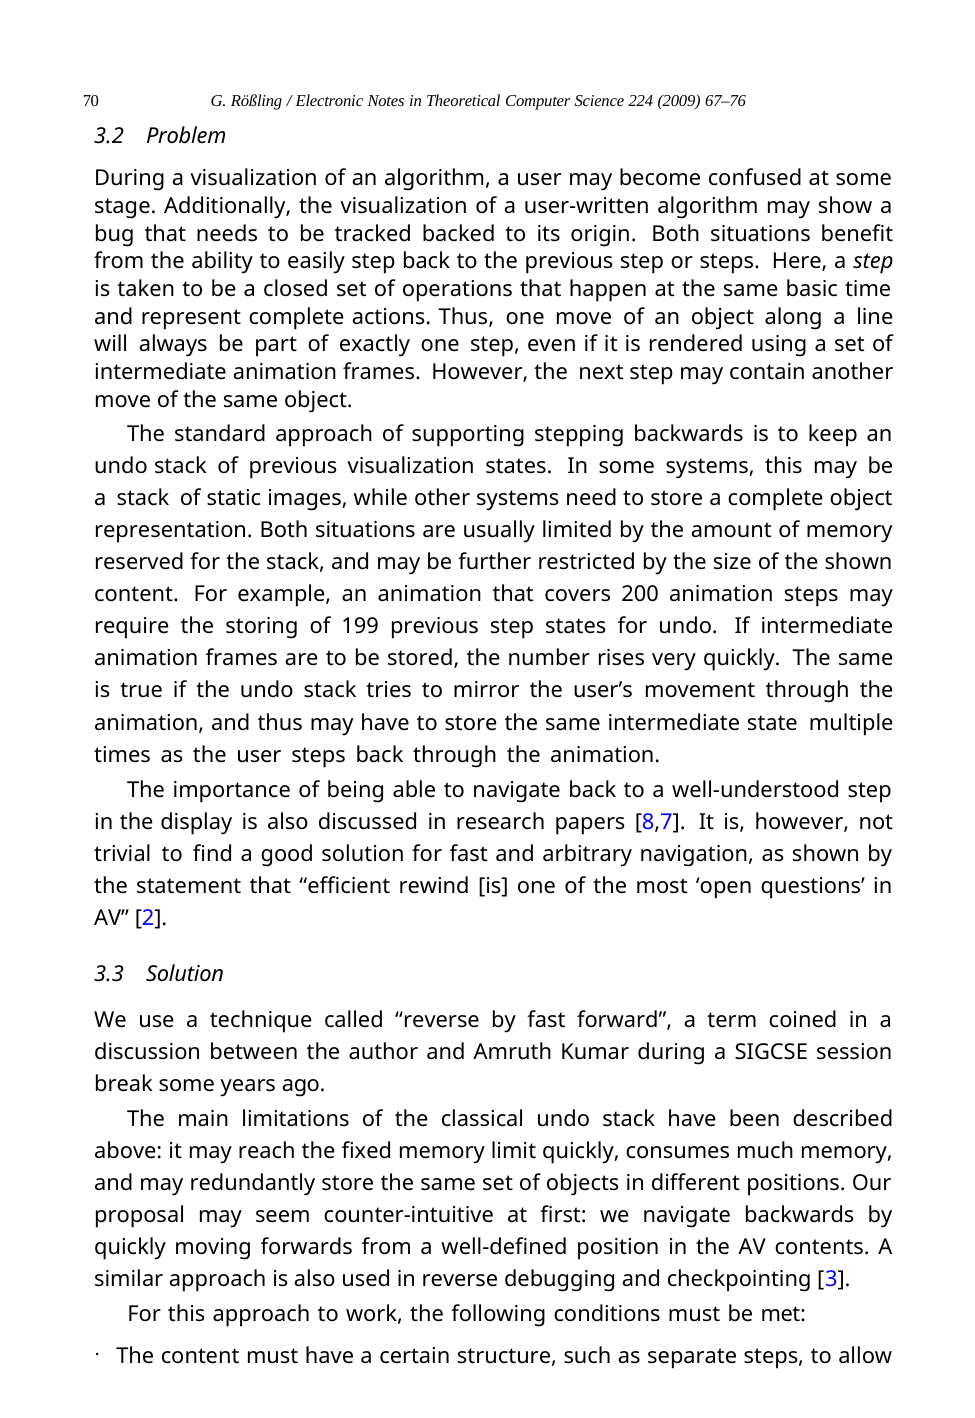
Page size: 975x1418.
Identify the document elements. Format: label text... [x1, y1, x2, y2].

list Problem [94, 120, 904, 150]
text For this approach to work, the following conditions must be met: [127, 1297, 904, 1327]
text We use a technique called “reverse by fast forward”, a term coined in a discussion between the author and Amruth Kumar during a SIGCSE session break some years ago. [94, 1004, 893, 1098]
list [95, 1340, 893, 1370]
text The standard approach of supporting stepping backwards is to keep an undo stack of previous visualization states. In some systems, this may be a stack of static images, while other systems need to store a complete object representation. Both situations are usually limited by the amount of memory reserved for the stack, and may be further restricted by the size of the shown content. For example, an animation that covers 200 animation steps may require the storing of 199 previous step states for undo. If intermediate animation frames are to be stored, the number rises very quickly. The same is true if the undo stack tries to mirror the user’s movement through the animation, and thus may have to store the same intermediate state multiple times as the user steps back through the animation. [94, 418, 893, 768]
text The importance of being able to navigate back to a well-understood step in the display is also discussed in research papers [8,7]. It is, however, not trivial to find a good solution for fast and arbitrary navigation, as shown by the statement that “efficient rewind [is] one of the most ‘open questions’ in AV” [2]. [94, 773, 893, 932]
text The main limitations of the classical undo stack have been described above: it may reach the fixed memory limit quickly, consumes much memory, and may redundantly store the same set of objects in different positions. Our proposal may seem counter-intuitive at first: we navigate backwards by quickly moving forwards from a well-defined position in the AV contents. A similar approach is also used in reverse debugging and checkpointing [3]. [94, 1102, 893, 1293]
list Solution [94, 958, 904, 988]
text During a visualization of an algorithm, a user may become confused at some stage. Additionally, the visualization of a user-written algorithm may show a bug that needs to be tracked backed to its origin. Both situations benefit from the ability to easily step back to the previous step or steps. Here, a step is taken to be a closed set of operations that happen at the same basic time and represent complete actions. Thus, one move of an object along a line will always be part of exactly one step, even if it is rendered using a set of intermediate animation frames. However, the next step may contain another move of the same object. [94, 163, 893, 413]
